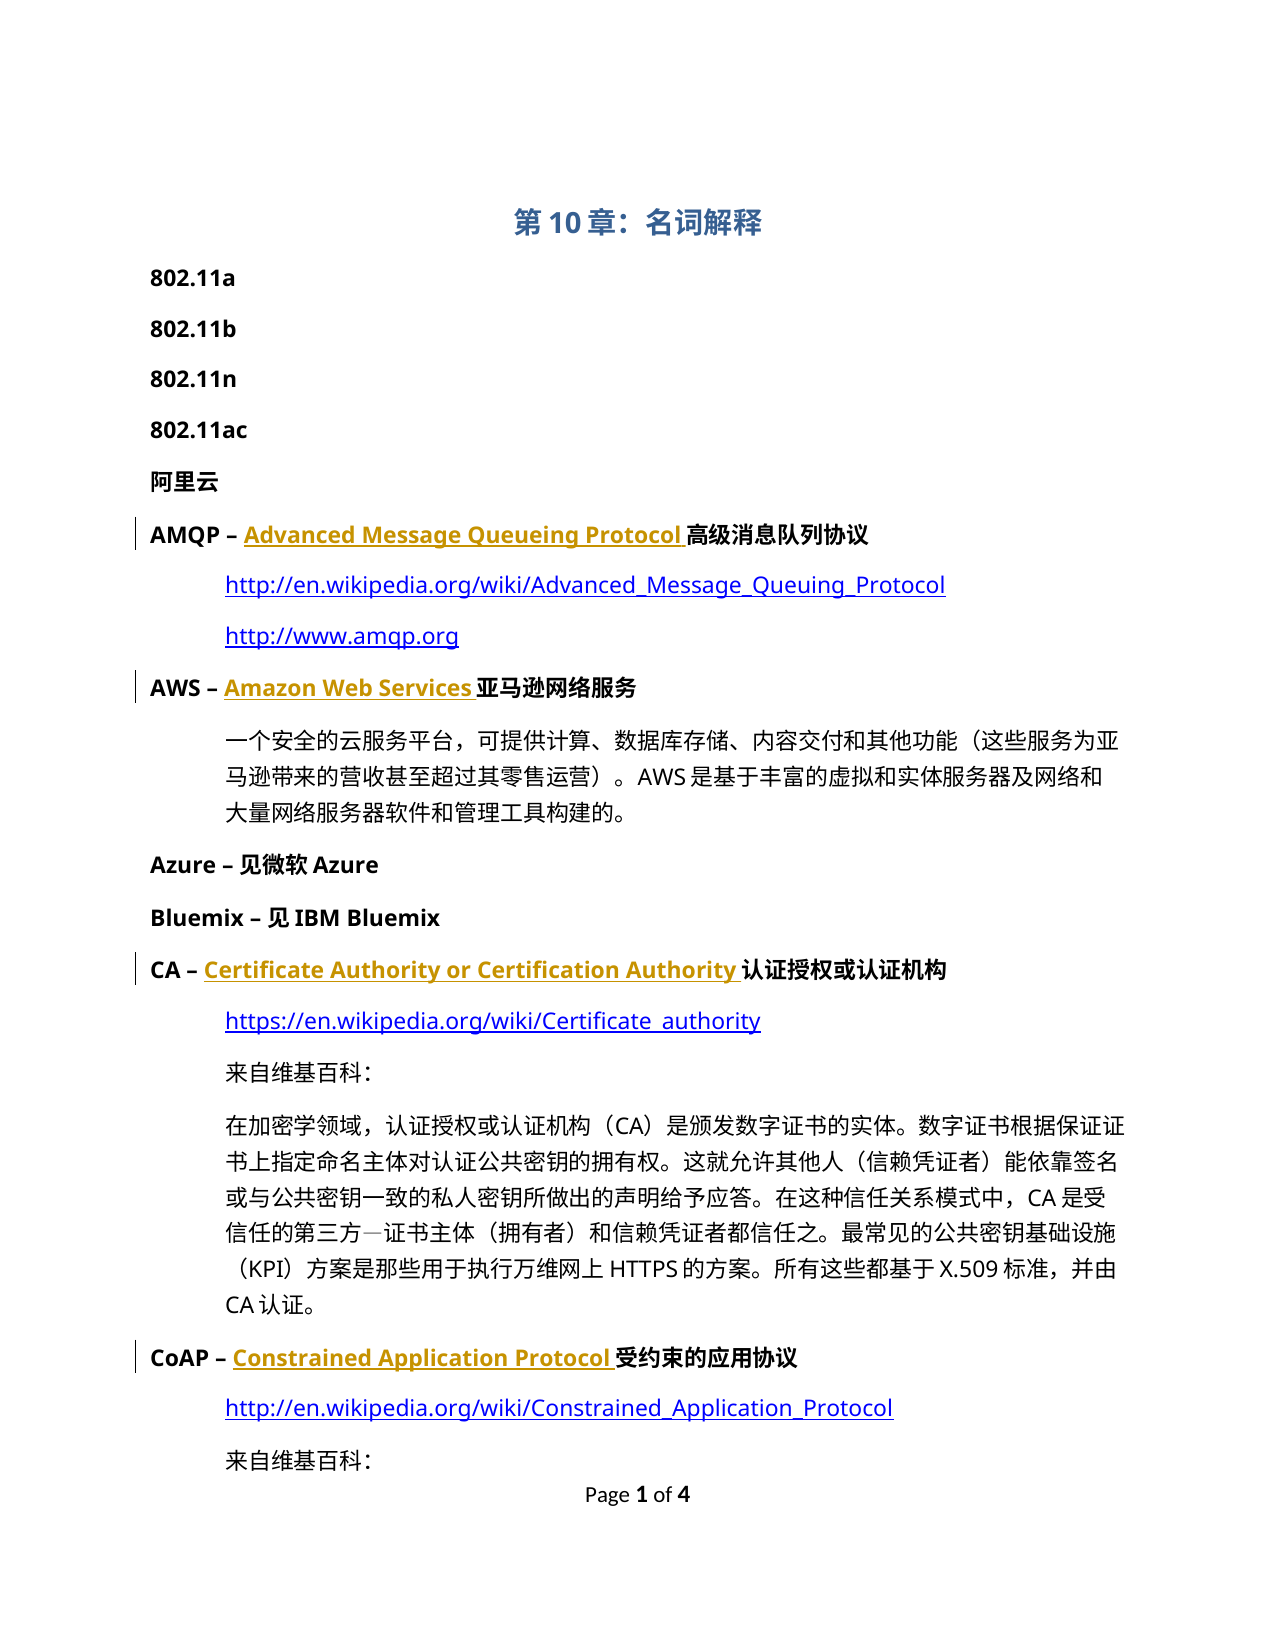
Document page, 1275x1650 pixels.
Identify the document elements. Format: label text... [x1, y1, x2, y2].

text 来自维基百科： [225, 1055, 1125, 1088]
subtitle 第10章：名词解释 [150, 200, 1125, 242]
text 802.11b [150, 313, 1125, 344]
text https://en.wikipedia.org/wiki/Certificate_authority [225, 1005, 1125, 1036]
text Azure – 见微软Azure [150, 847, 1125, 880]
text CA – 认证授权或认证机构 [150, 952, 1125, 985]
text Bluemix – 见IBM Bluemix [150, 899, 1125, 933]
text 阿里云 [150, 464, 1125, 497]
text 802.11n [150, 363, 1125, 394]
text http://www.amqp.org [225, 619, 1125, 651]
text AWS – 亚马逊网络服务 [150, 670, 1125, 703]
text AMQP – 高级消息队列协议 [150, 517, 1125, 550]
text CoAP – 受约束的应用协议 [150, 1340, 1125, 1373]
text 来自维基百科： [225, 1443, 1125, 1476]
text 802.11ac [150, 414, 1125, 445]
text 802.11a [150, 262, 1125, 294]
text 一个安全的云服务平台，可提供计算、数据库存储、内容交付和其他功能（这些服务为亚马逊带来的营收甚至超过其零售运营）。AWS是基于丰富的虚拟和实体服务器及网络和大量网络服务器软件和管理工具构建的。 [225, 723, 1125, 828]
text 在加密学领域，认证授权或认证机构（CA）是颁发数字证书的实体。数字证书根据保证证书上指定命名主体对认证公共密钥的拥有权。这就允许其他人（信赖凭证者）能依靠签名或与公共密钥一致的私人密钥所做出的声明给予应答。在这种信任关系模式中，CA是受信任的第三方—证书主体（拥有者）和信赖凭证者都信任之。最常见的公共密钥基础设施（KPI）方案是那些用于执行万维网上HTTPS的方案。所有这些都基于X.509标准，并由CA认证。 [225, 1108, 1125, 1320]
text http://en.wikipedia.org/wiki/Constrained_Application_Protocol [225, 1392, 1125, 1423]
text http://en.wikipedia.org/wiki/Advanced_Message_Queuing_Protocol [225, 569, 1125, 600]
